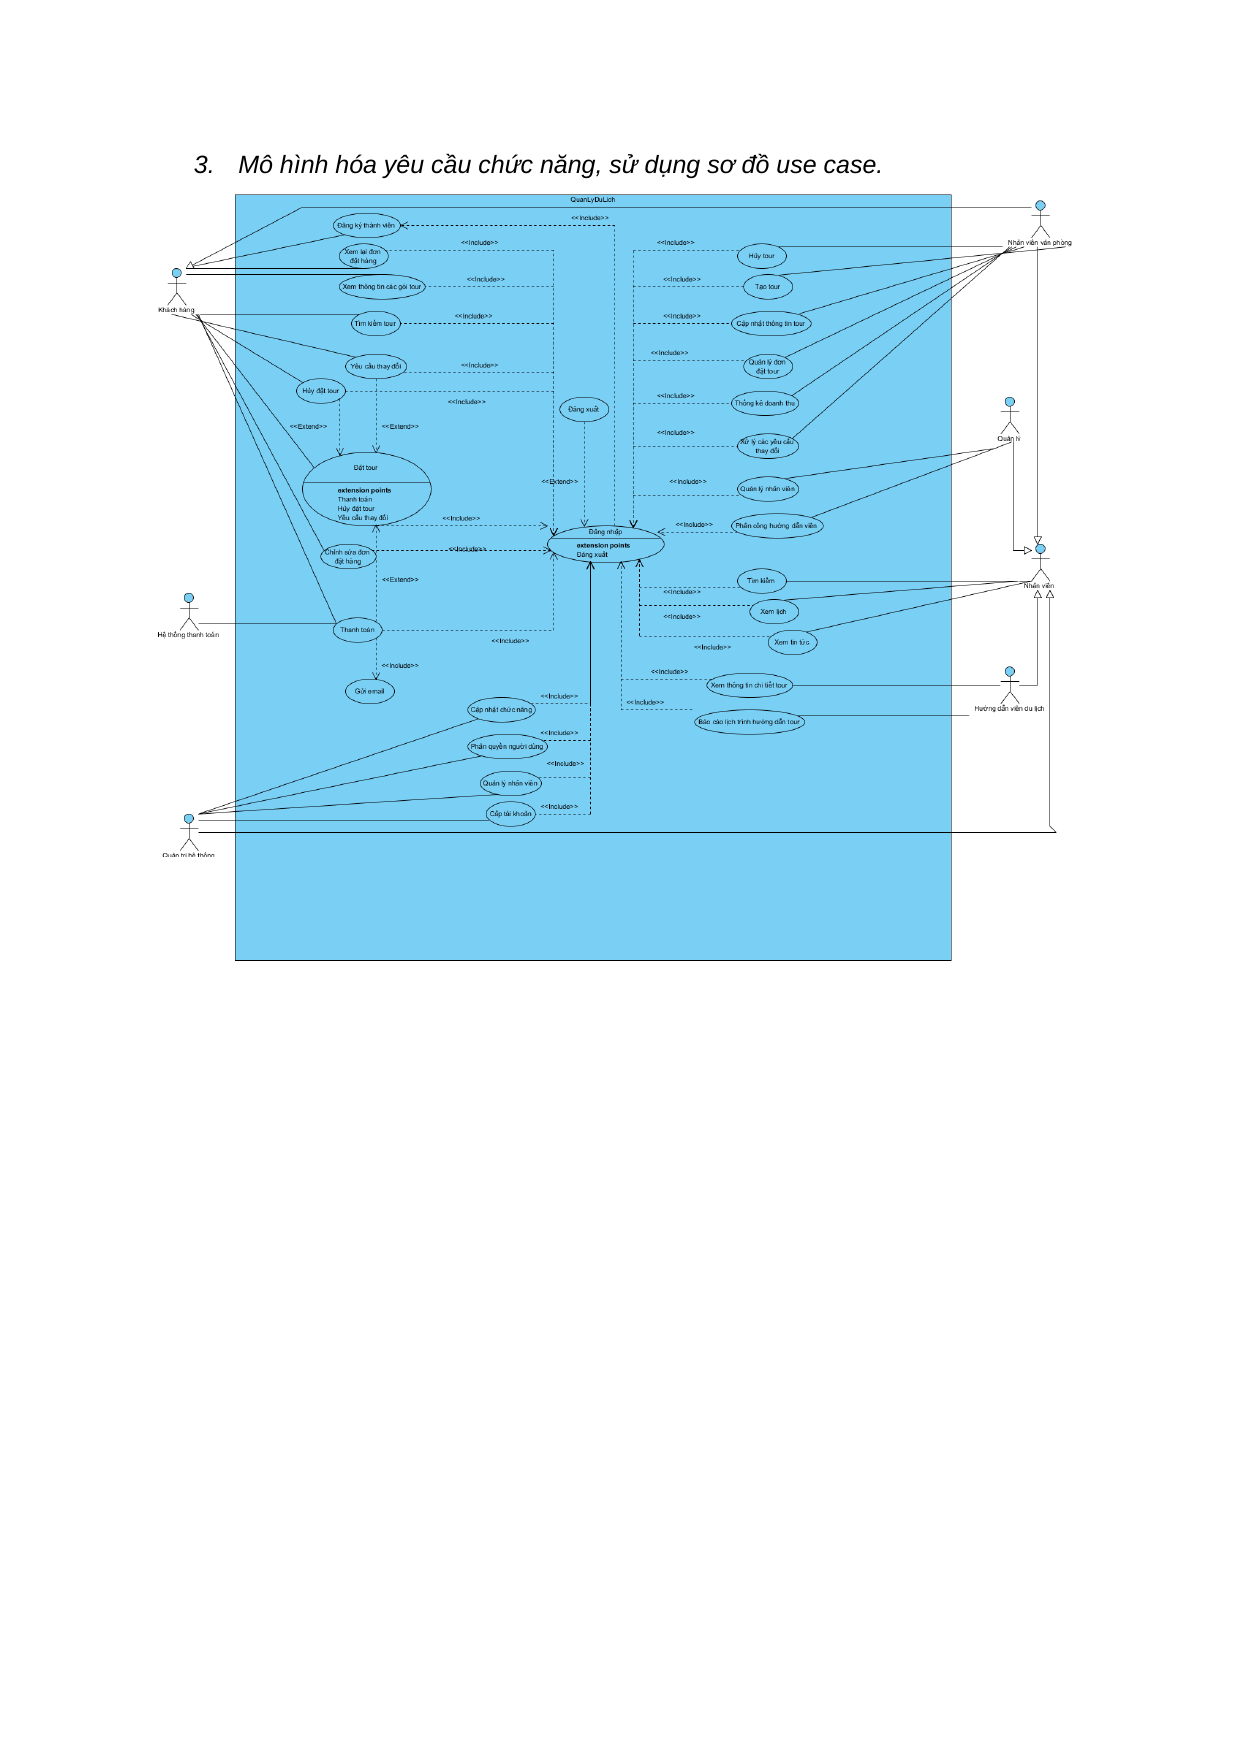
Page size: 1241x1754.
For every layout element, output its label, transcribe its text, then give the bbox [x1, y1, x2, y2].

list Mô hình hóa yêu cầu chức năng, sử dụng sơ đồ use case. [194, 150, 1090, 179]
picture [150, 193, 1080, 963]
